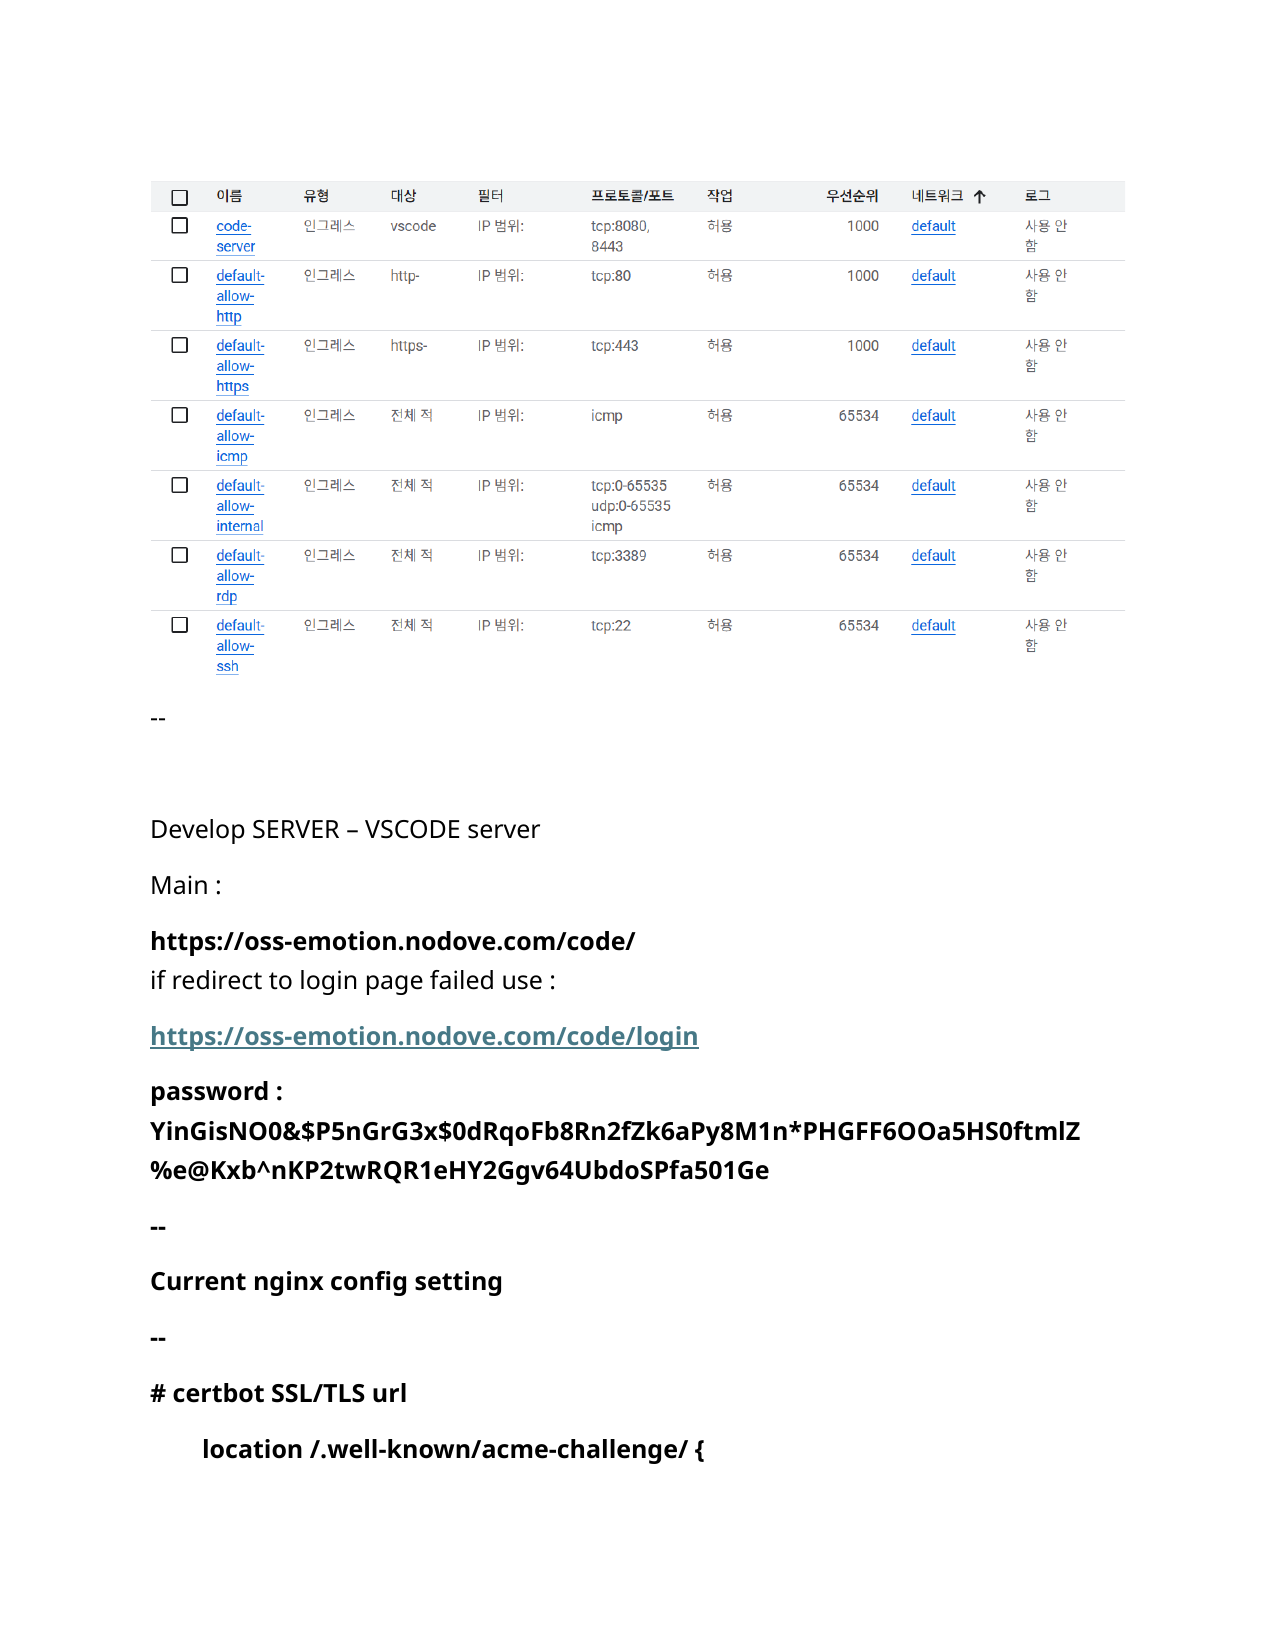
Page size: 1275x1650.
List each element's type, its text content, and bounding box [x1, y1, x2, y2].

text location /.well-known/acme-challenge/ { [150, 1432, 1125, 1466]
text -- [150, 1320, 1125, 1354]
text Main : [150, 867, 1125, 901]
text https://oss-emotion.nodove.com/code/ if redirect to login page failed use : [150, 923, 1125, 996]
text password : YinGisNO0&$P5nGrG3x$0dRqoFb8Rn2fZk6aPy8M1n*PHGFF6OOa5HS0ftmlZ%e@Kxb^nKP2twRQR1eHY2Ggv64UbdoSPfa501Ge [150, 1074, 1125, 1186]
text Current nginx config setting [150, 1264, 1125, 1298]
picture [150, 177, 1125, 679]
text -- [150, 1208, 1125, 1242]
text Develop SERVER – VSCODE server [150, 812, 1125, 846]
text -- [150, 700, 1125, 734]
text https://oss-emotion.nodove.com/code/login [150, 1018, 1125, 1052]
text # certbot SSL/TLS url [150, 1376, 1125, 1410]
